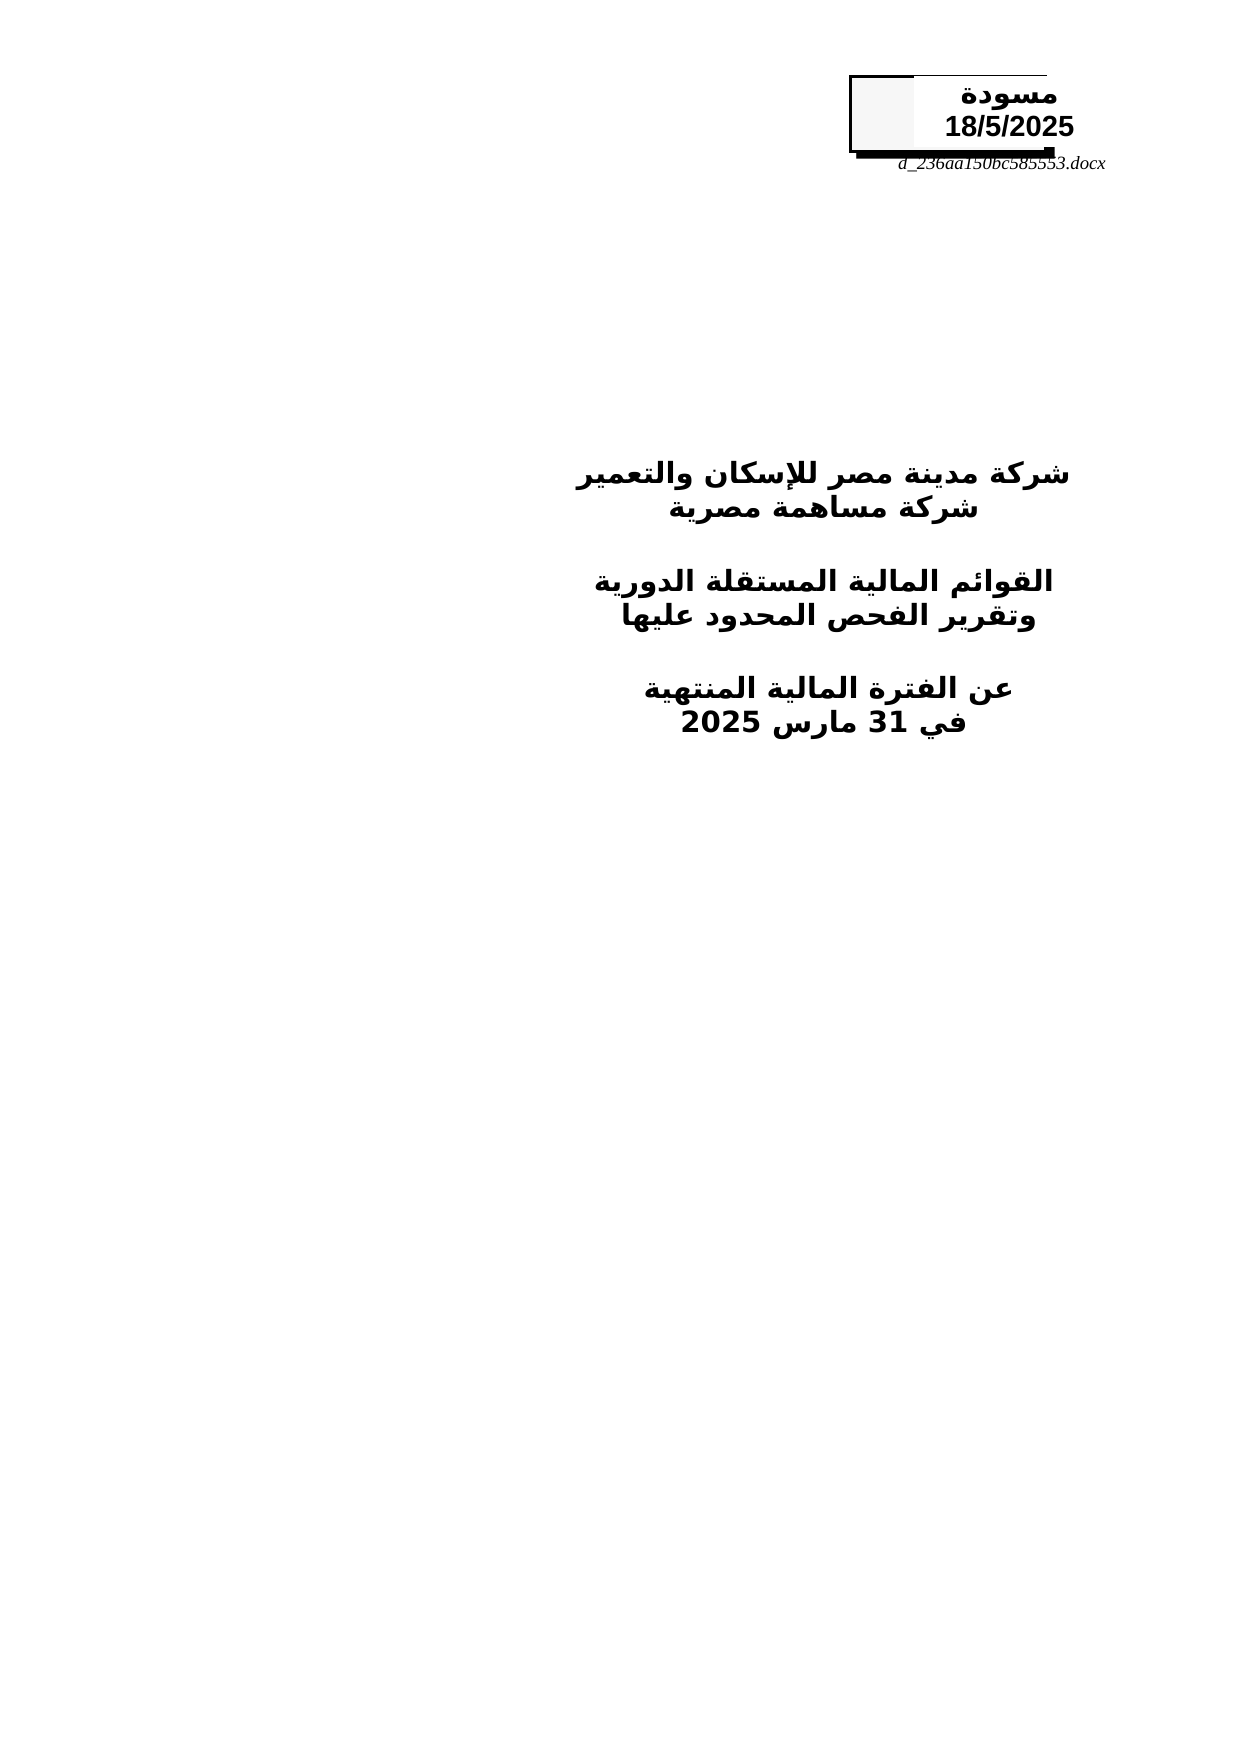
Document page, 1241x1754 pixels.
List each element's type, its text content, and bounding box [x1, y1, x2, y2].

text Madinet Masr Separate FS Mar-2025 Arabic Final 1 [133, 152, 1107, 173]
